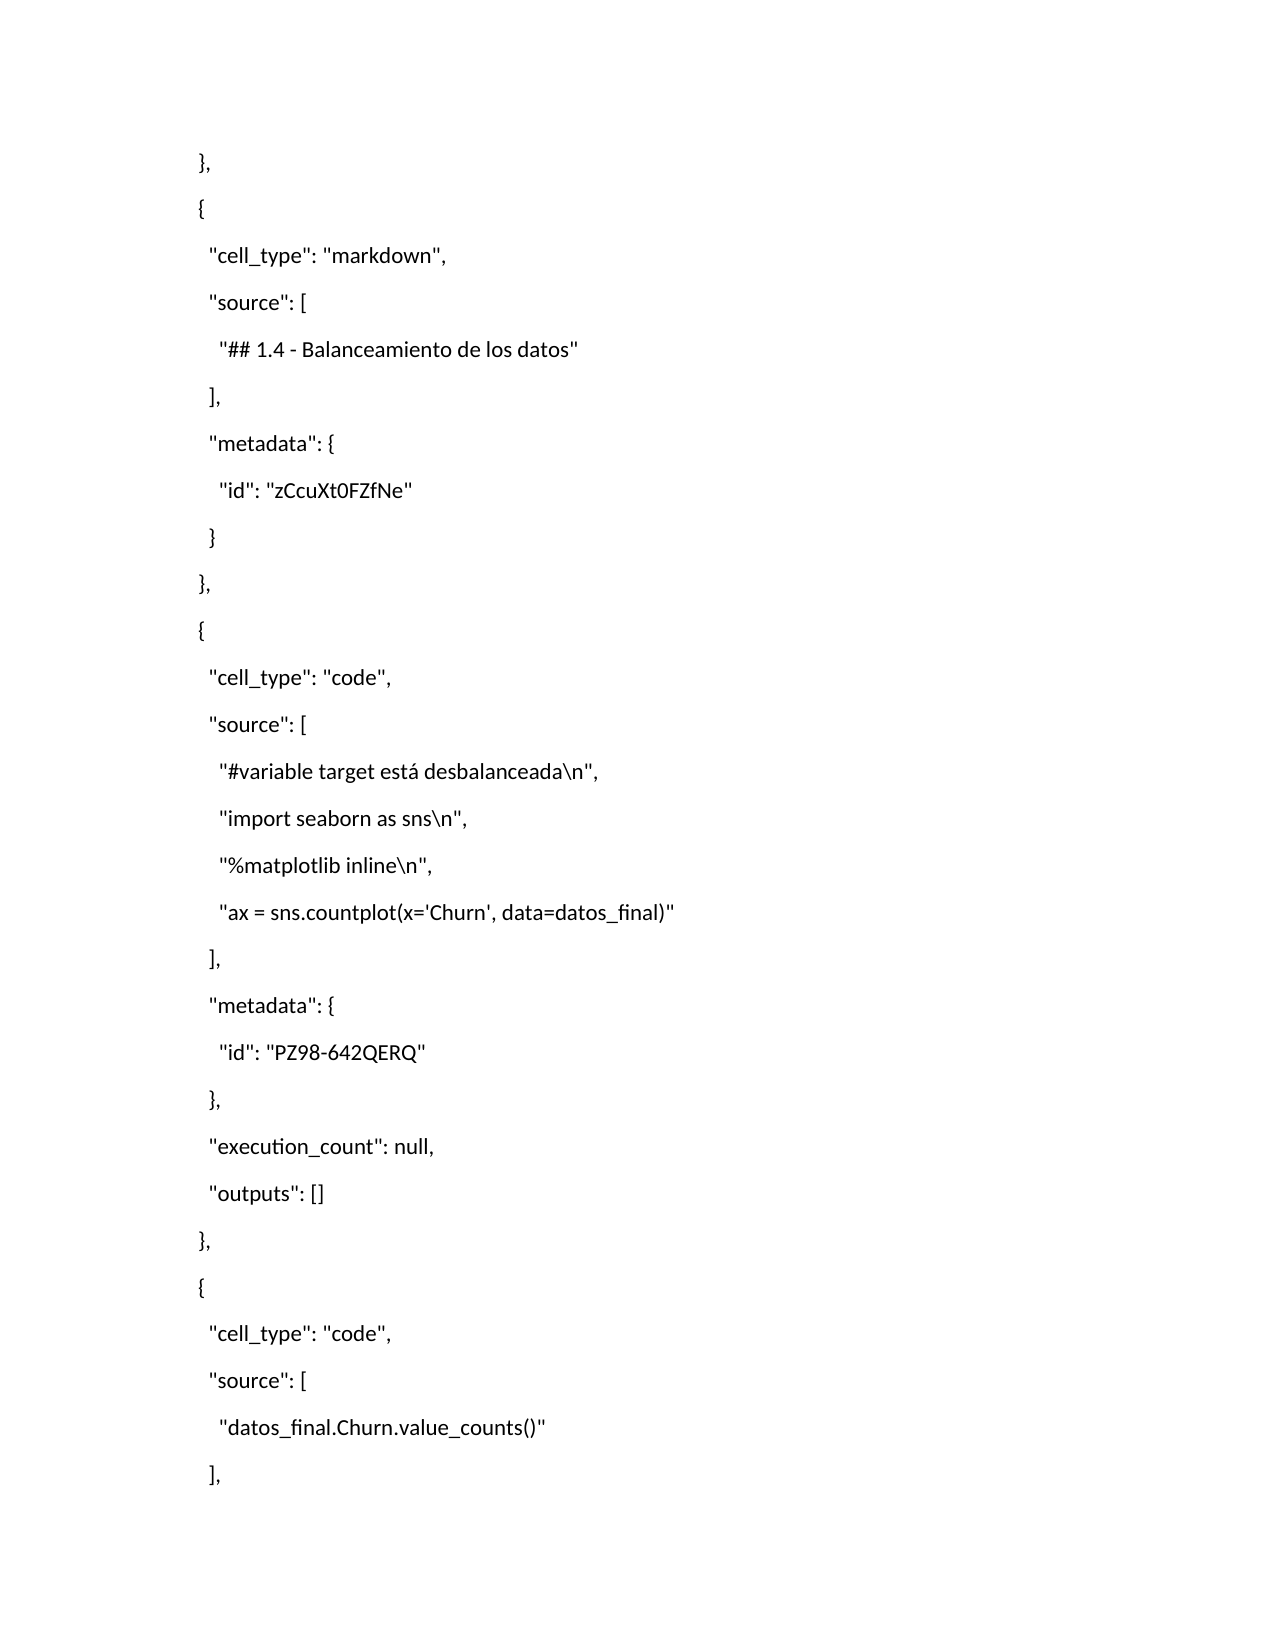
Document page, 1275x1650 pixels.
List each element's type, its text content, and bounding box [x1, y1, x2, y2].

text "import seaborn as sns\n", [177, 804, 1098, 832]
text } [177, 523, 1098, 551]
text "metadata": { [177, 991, 1098, 1019]
text "source": [ [177, 288, 1098, 316]
text { [177, 616, 1098, 644]
text "metadata": { [177, 429, 1098, 457]
text "source": [ [177, 1366, 1098, 1394]
text ], [177, 382, 1098, 410]
text "cell_type": "markdown", [177, 241, 1098, 269]
text "%matplotlib inline\n", [177, 851, 1098, 879]
text "datos_final.Churn.value_counts()" [177, 1413, 1098, 1441]
text "execution_count": null, [177, 1132, 1098, 1160]
text "## 1.4 - Balanceamiento de los datos" [177, 335, 1098, 363]
text }, [177, 569, 1098, 597]
text { [177, 194, 1098, 222]
text "ax = sns.countplot(x='Churn', data=datos_final)" [177, 898, 1098, 926]
text }, [177, 1085, 1098, 1113]
text "cell_type": "code", [177, 1319, 1098, 1347]
text "cell_type": "code", [177, 663, 1098, 691]
text ], [177, 1460, 1098, 1488]
text }, [177, 1226, 1098, 1254]
text ], [177, 944, 1098, 972]
text "source": [ [177, 710, 1098, 738]
text "id": "zCcuXt0FZfNe" [177, 476, 1098, 504]
text "#variable target está desbalanceada\n", [177, 757, 1098, 785]
text "outputs": [] [177, 1179, 1098, 1207]
text { [177, 1273, 1098, 1301]
text }, [177, 148, 1098, 176]
text "id": "PZ98-642QERQ" [177, 1038, 1098, 1066]
